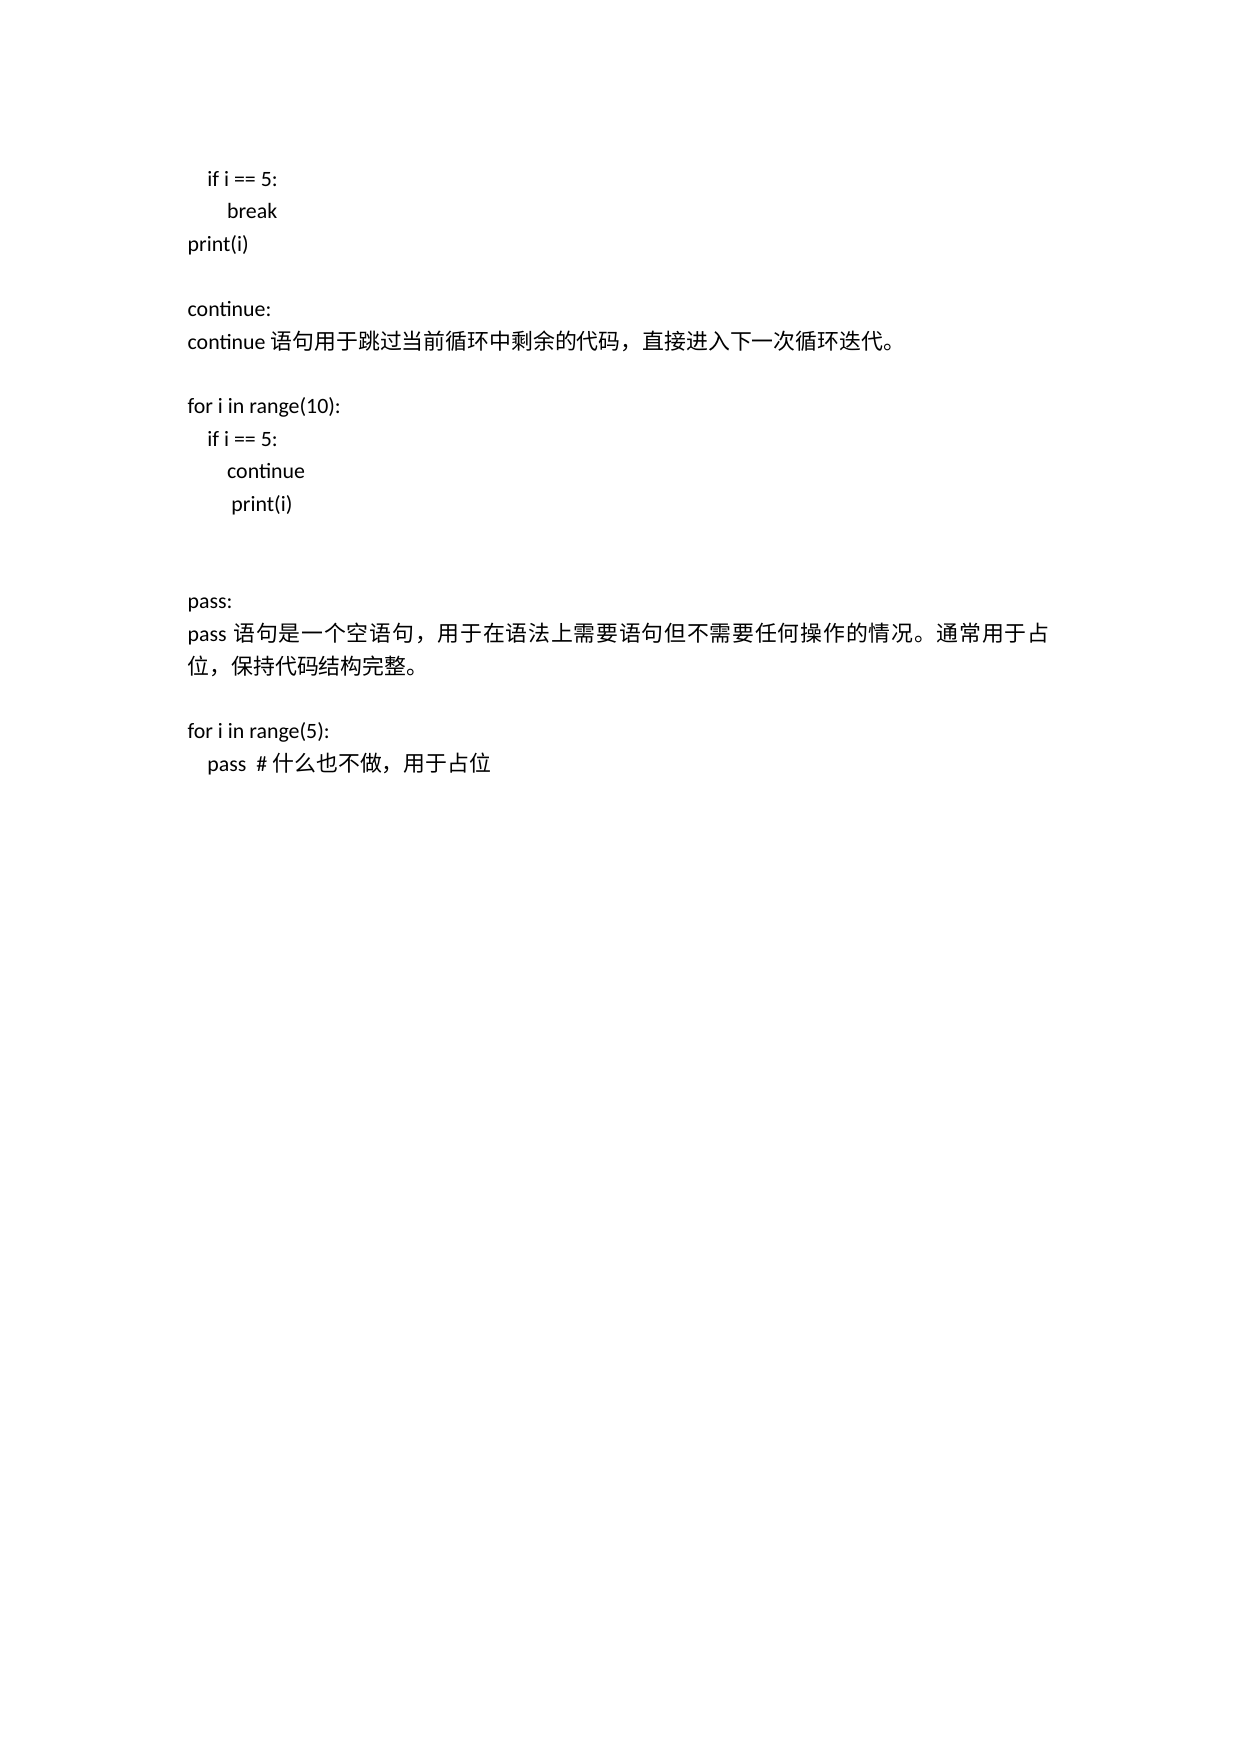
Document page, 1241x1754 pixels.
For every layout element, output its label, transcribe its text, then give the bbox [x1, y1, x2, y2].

text pass 语句是一个空语句，用于在语法上需要语句但不需要任何操作的情况。通常用于占位，保持代码结构完整。 [187, 617, 1053, 682]
text for i in range(5): [187, 714, 1053, 747]
text if i == 5: [187, 422, 1053, 454]
text print(i) [187, 487, 1053, 519]
text pass # 什么也不做，用于占位 [187, 747, 1053, 779]
text pass: [187, 584, 1053, 617]
text continue 语句用于跳过当前循环中剩余的代码，直接进入下一次循环迭代。 [187, 324, 1053, 357]
text break [187, 194, 1053, 227]
text for i in range(10): [187, 389, 1053, 422]
text continue: [187, 292, 1053, 324]
text if i == 5: [187, 162, 1053, 194]
text continue [187, 454, 1053, 487]
text print(i) [187, 227, 1053, 259]
